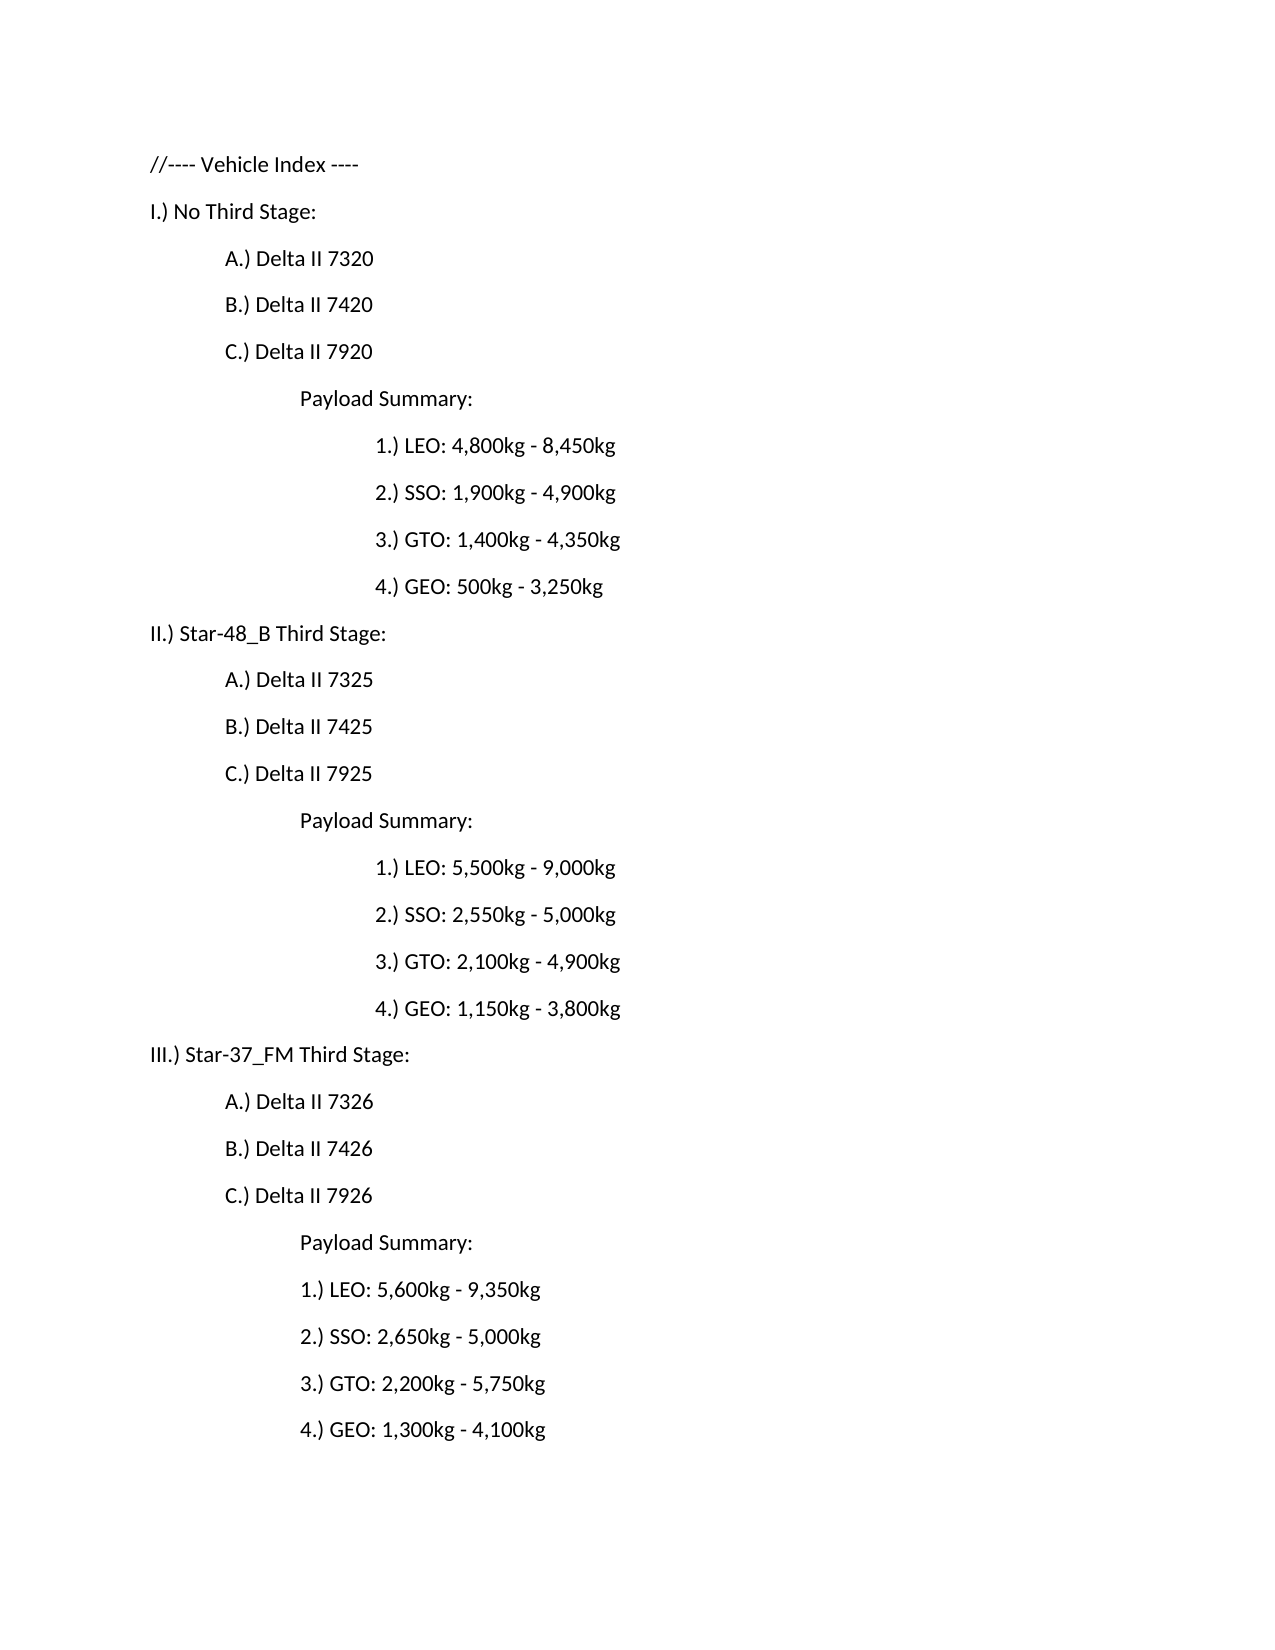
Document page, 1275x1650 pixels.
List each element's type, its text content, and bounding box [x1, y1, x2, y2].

text 1.) LEO: 5,600kg - 9,350kg [150, 1275, 1125, 1303]
text 1.) LEO: 5,500kg - 9,000kg [300, 853, 1125, 881]
text Payload Summary: [225, 806, 1125, 834]
text A.) Delta II 7326 [150, 1087, 1125, 1116]
text 3.) GTO: 1,400kg - 4,350kg [300, 525, 1125, 553]
text 4.) GEO: 500kg - 3,250kg [300, 572, 1125, 600]
text 2.) SSO: 1,900kg - 4,900kg [300, 478, 1125, 506]
text 4.) GEO: 1,300kg - 4,100kg [150, 1416, 1125, 1444]
text 3.) GTO: 2,100kg - 4,900kg [150, 947, 1125, 975]
text 2.) SSO: 2,550kg - 5,000kg [150, 900, 1125, 928]
text 4.) GEO: 1,150kg - 3,800kg [150, 994, 1125, 1022]
text 3.) GTO: 2,200kg - 5,750kg [150, 1369, 1125, 1397]
text C.) Delta II 7926 [150, 1181, 1125, 1209]
text Payload Summary: [225, 1228, 1125, 1256]
text A.) Delta II 7320 [150, 244, 1125, 272]
text I.) No Third Stage: [150, 197, 1125, 225]
text //---- Vehicle Index ---- [150, 150, 1125, 178]
text 2.) SSO: 2,650kg - 5,000kg [150, 1322, 1125, 1350]
text A.) Delta II 7325 [150, 666, 1125, 694]
text Payload Summary: [225, 384, 1125, 412]
text 1.) LEO: 4,800kg - 8,450kg [300, 431, 1125, 459]
text B.) Delta II 7425 [150, 712, 1125, 741]
text B.) Delta II 7420 [150, 291, 1125, 319]
text C.) Delta II 7920 [150, 337, 1125, 366]
text B.) Delta II 7426 [150, 1134, 1125, 1162]
text C.) Delta II 7925 [150, 759, 1125, 787]
text II.) Star-48_B Third Stage: [150, 619, 1125, 647]
text III.) Star-37_FM Third Stage: [150, 1041, 1125, 1069]
